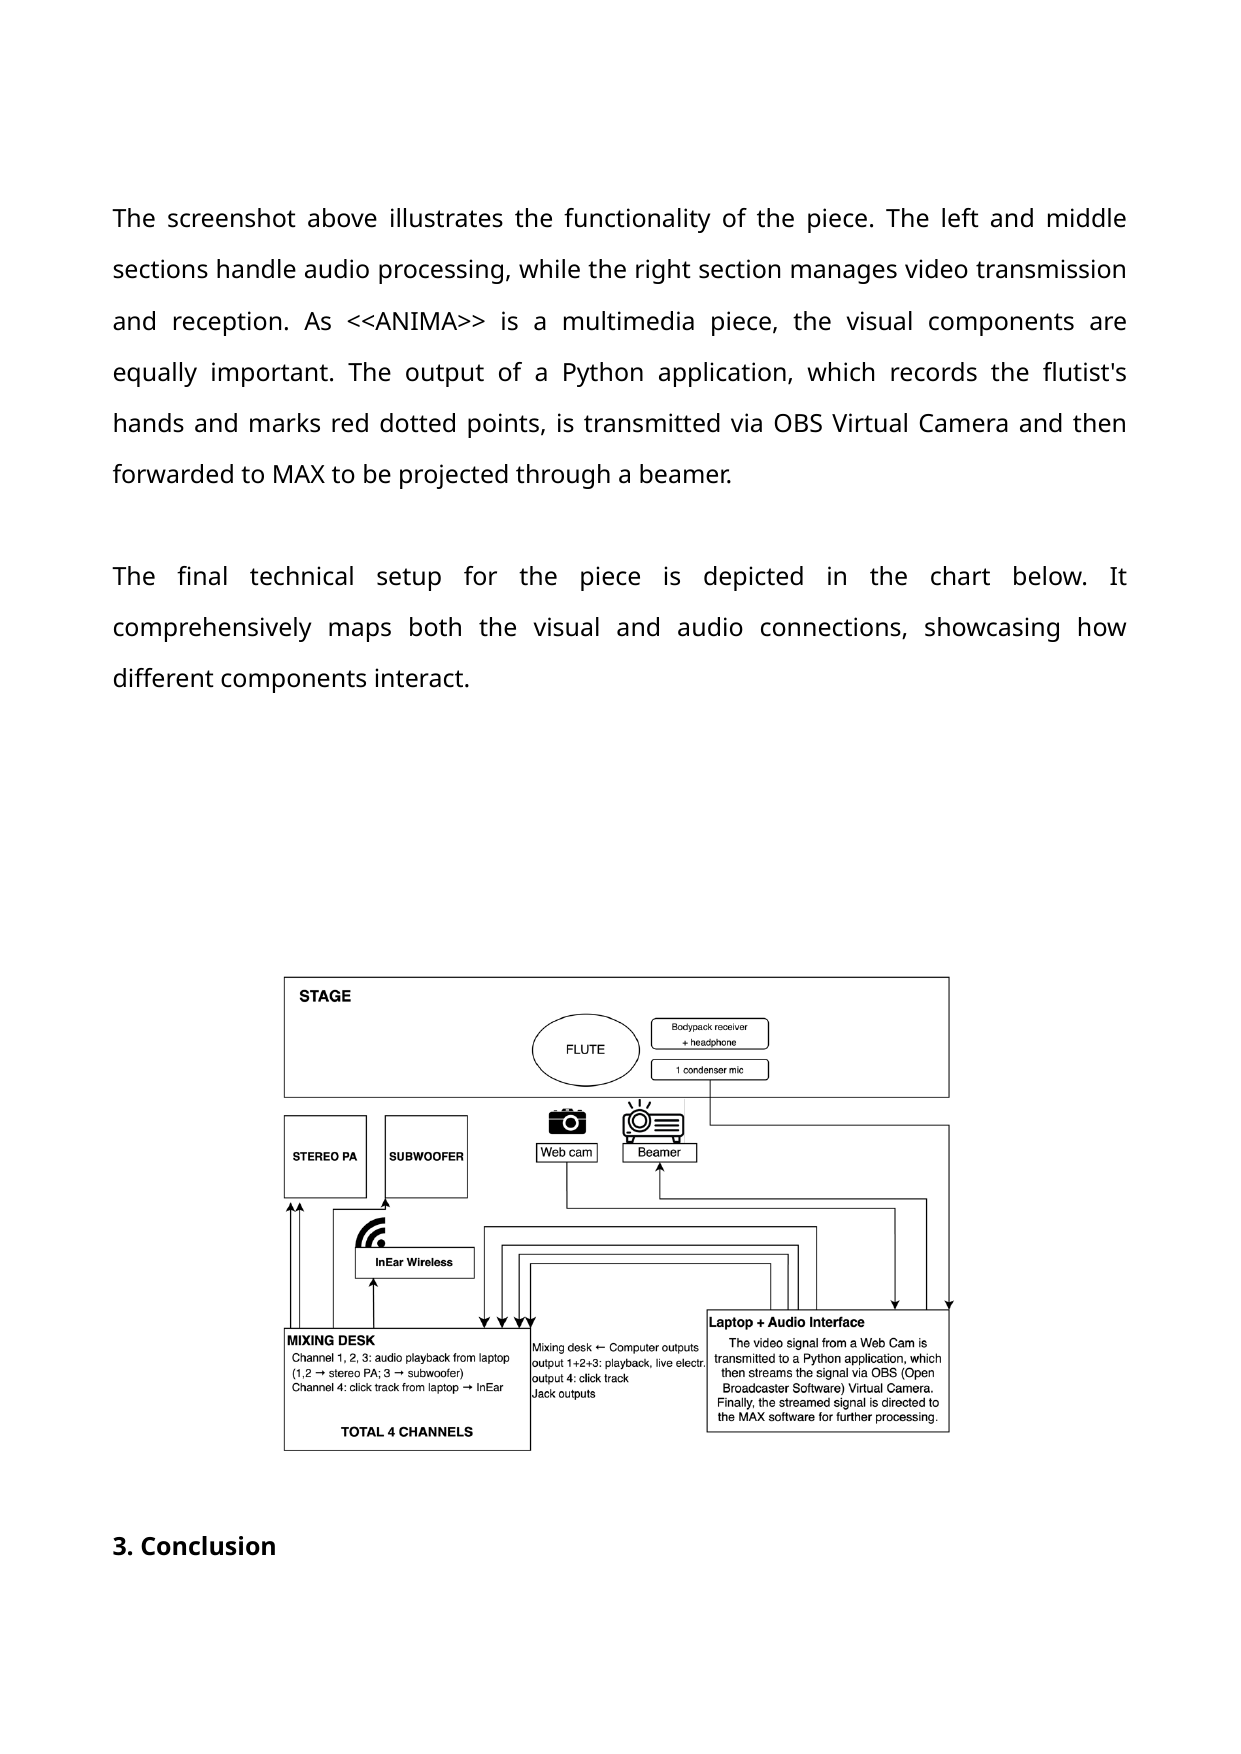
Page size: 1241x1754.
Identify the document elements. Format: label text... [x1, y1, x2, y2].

text The screenshot above illustrates the functionality of the piece. The left and middle sections handle audio processing, while the right section manages video transmission and reception. As <<ANIMA>> is a multimedia piece, the visual components are equally important. The output of a Python application, which records the flutist's hands and marks red dotted points, is transmitted via OBS Virtual Camera and then forwarded to MAX to be projected through a beamer. [112, 201, 1128, 490]
picture [272, 966, 968, 1461]
text 3. Conclusion [112, 1529, 1128, 1563]
text The final technical setup for the piece is depicted in the chart below. It comprehensively maps both the visual and audio connections, showcasing how different components interact. [112, 558, 1128, 694]
